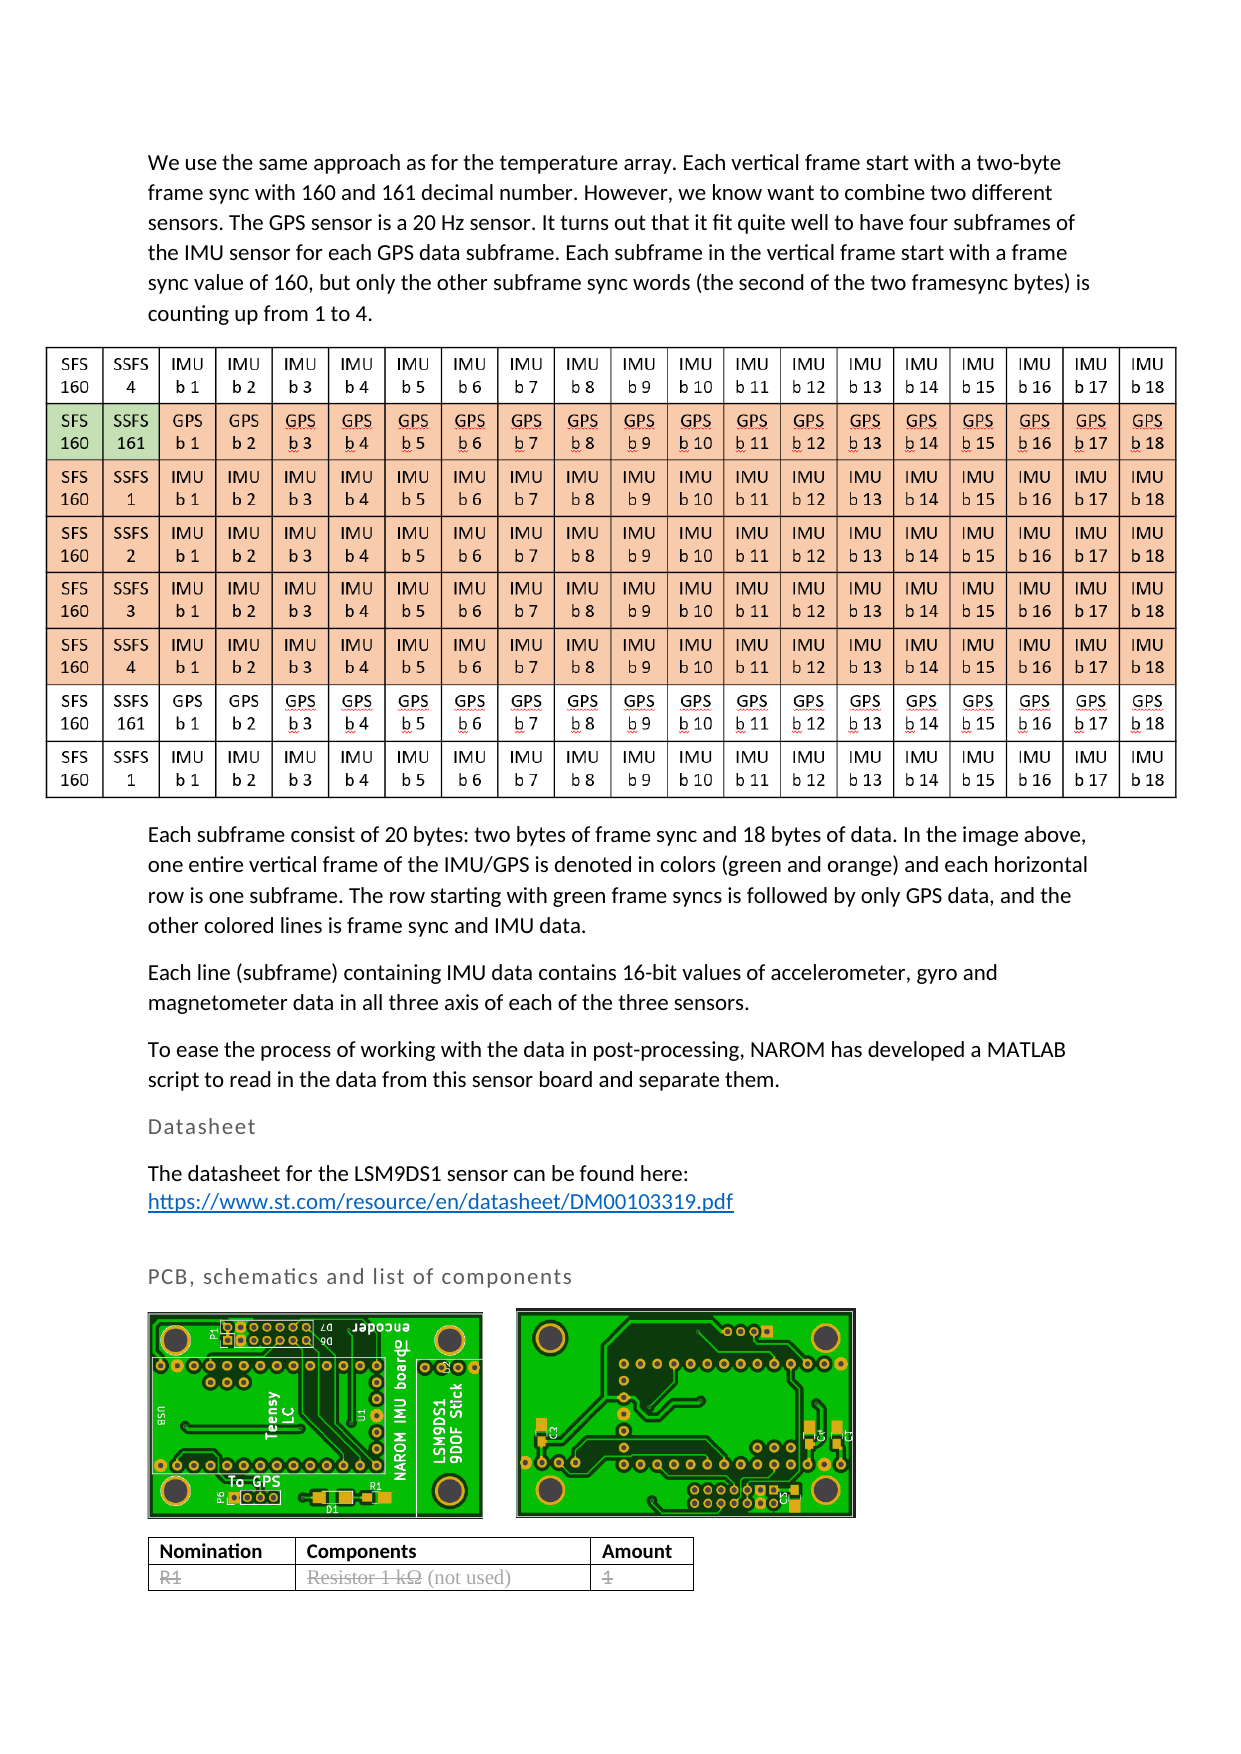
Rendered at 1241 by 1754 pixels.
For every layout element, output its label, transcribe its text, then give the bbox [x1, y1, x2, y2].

text Each subframe consist of 20 bytes: two bytes of frame sync and 18 bytes of data. In the image above, one entire vertical frame of the IMU/GPS is denoted in colors (green and orange) and each horizontal row is one subframe. The row starting with green frame syncs is followed by only GPS data, and the other colored lines is frame sync and IMU data. [148, 800, 1093, 939]
text The datasheet for the LSM9DS1 sensor can be found here: [148, 1159, 1093, 1187]
text https://www.st.com/resource/en/datasheet/DM00103319.pdf [148, 1187, 1093, 1215]
subtitle Datasheet [148, 1112, 1093, 1140]
table_header Nomination [149, 1538, 295, 1563]
text Each line (subframe) containing IMU data contains 16-bit values of accelerometer, gyro and magnetometer data in all three axis of each of the three sensors. [148, 958, 1093, 1016]
picture [147, 1312, 483, 1519]
picture [516, 1308, 856, 1518]
table_cell 1 [591, 1565, 693, 1590]
subtitle PCB, schematics and list of components [148, 1262, 1093, 1290]
table_cell R1 [149, 1565, 295, 1590]
text We use the same approach as for the temperature array. Each vertical frame start with a two-byte frame sync with 160 and 161 decimal number. However, we know want to combine two different sensors. The GPS sensor is a 20 Hz sensor. It turns out that it fit quite well to have four subframes of the IMU sensor for each GPS data subframe. Each subframe in the vertical frame start with a frame sync value of 160, but only the other subframe sync words (the second of the two framesync bytes) is counting up from 1 to 4. [148, 148, 1093, 327]
table_cell Resistor 1 kΩ (not used) [296, 1565, 590, 1590]
table_header Components [296, 1538, 590, 1563]
text To ease the process of working with the data in post-processing, NAROM has developed a MATLAB script to read in the data from this sensor board and separate them. [148, 1035, 1093, 1093]
picture [43, 345, 1178, 800]
table_header Amount [591, 1538, 693, 1563]
